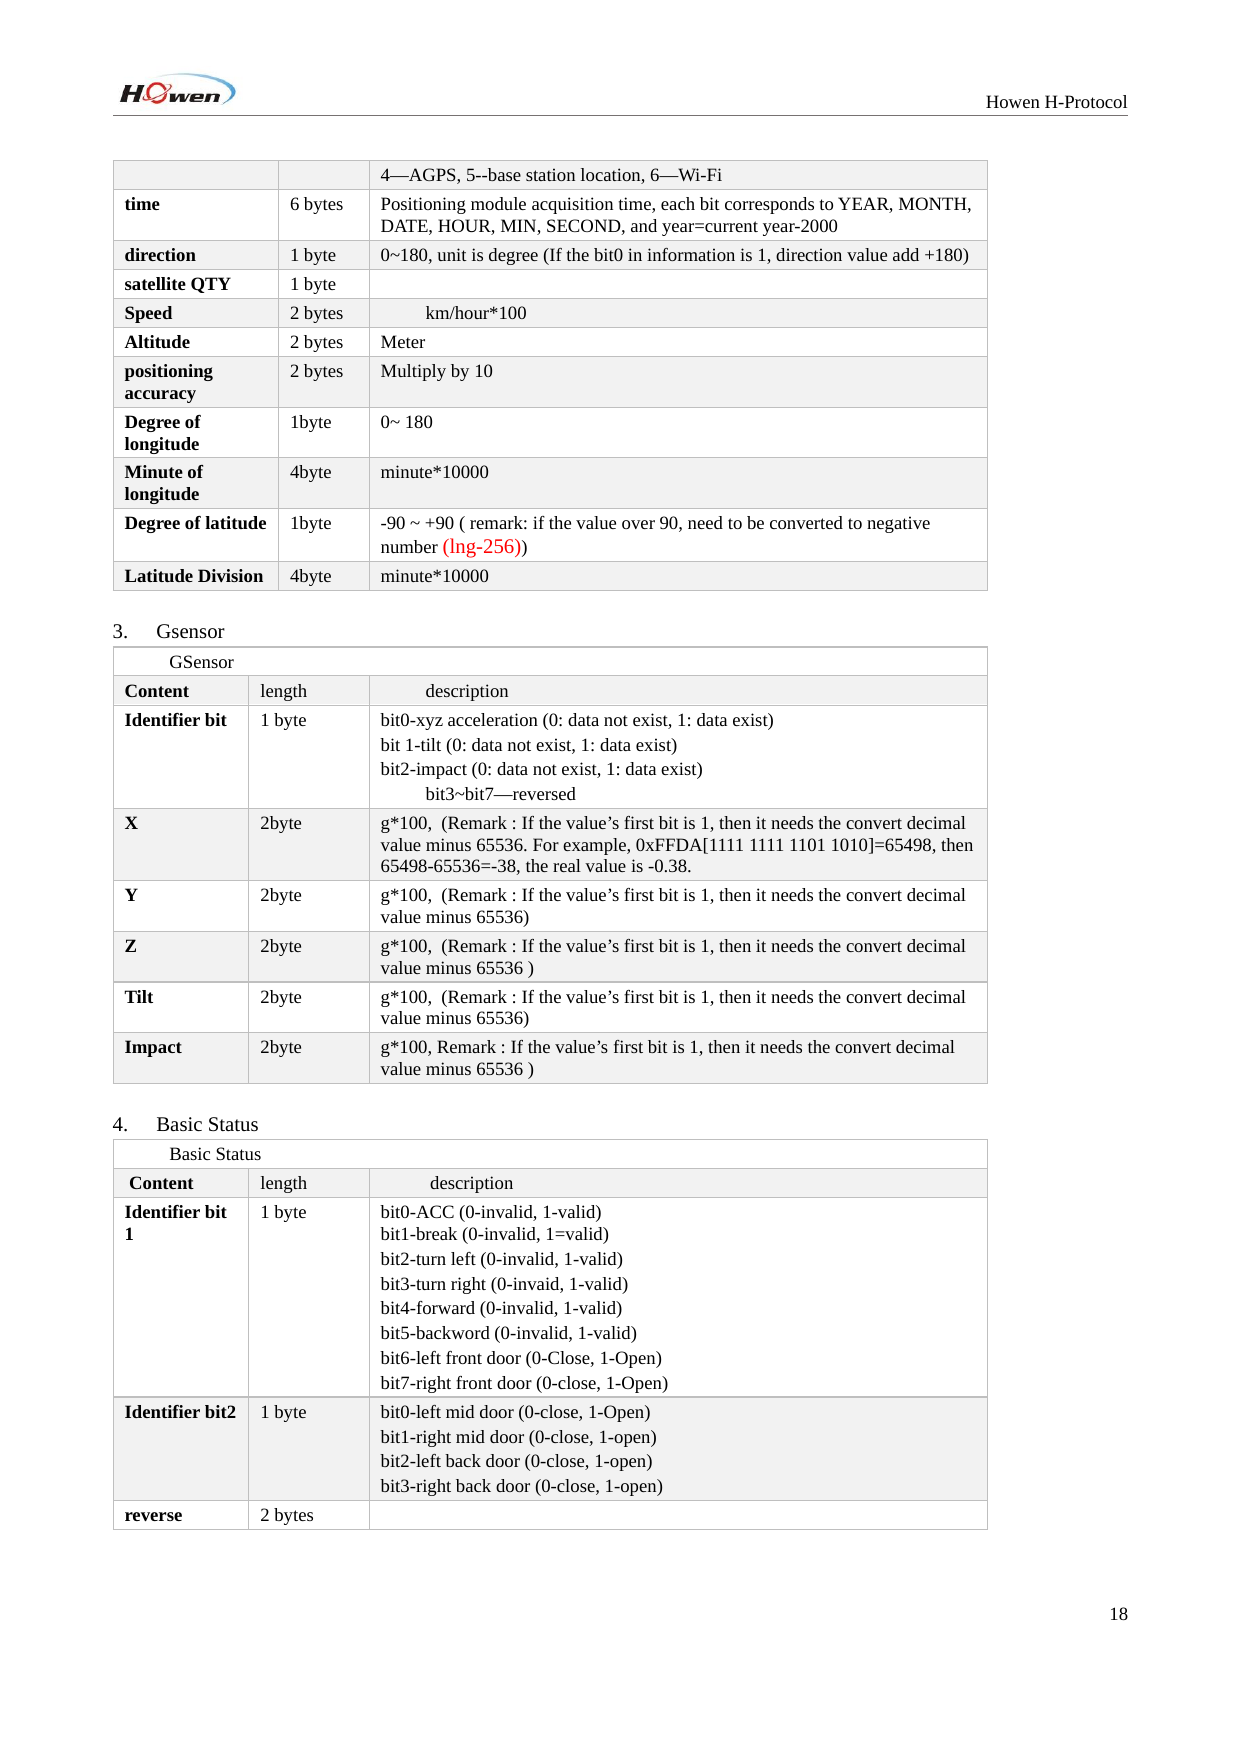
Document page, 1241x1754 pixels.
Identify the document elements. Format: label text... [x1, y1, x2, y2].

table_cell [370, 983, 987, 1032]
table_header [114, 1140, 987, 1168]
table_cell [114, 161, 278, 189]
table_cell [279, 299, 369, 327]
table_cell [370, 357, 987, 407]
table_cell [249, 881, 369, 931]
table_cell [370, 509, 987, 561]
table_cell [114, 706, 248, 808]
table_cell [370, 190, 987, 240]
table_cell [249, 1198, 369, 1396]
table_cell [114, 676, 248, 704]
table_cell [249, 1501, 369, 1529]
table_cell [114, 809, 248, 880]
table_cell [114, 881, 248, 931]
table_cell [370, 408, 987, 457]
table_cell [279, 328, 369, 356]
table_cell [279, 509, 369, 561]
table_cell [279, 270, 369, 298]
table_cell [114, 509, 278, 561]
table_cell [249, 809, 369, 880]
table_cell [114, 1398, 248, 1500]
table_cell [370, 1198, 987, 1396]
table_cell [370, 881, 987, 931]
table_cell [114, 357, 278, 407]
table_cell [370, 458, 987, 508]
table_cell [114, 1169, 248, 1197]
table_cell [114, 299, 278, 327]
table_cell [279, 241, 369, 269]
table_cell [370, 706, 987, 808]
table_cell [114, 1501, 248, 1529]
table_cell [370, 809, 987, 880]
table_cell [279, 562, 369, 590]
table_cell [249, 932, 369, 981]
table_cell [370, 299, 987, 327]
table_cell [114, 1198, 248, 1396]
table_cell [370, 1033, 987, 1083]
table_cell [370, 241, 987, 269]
picture [112, 66, 243, 114]
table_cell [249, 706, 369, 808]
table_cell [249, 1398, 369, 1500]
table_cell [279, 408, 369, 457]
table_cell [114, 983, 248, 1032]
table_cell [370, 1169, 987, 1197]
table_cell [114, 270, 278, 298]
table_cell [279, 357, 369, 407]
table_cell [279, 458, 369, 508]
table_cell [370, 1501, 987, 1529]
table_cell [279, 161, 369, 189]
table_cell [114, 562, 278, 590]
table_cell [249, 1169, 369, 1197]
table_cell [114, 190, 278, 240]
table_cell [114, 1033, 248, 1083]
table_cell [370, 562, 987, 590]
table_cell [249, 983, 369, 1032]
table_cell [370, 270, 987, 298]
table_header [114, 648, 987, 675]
subtitle Basic Status [112, 1112, 1128, 1136]
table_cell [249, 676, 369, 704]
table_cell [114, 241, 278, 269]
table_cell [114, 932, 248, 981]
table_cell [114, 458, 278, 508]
subtitle Gsensor [112, 619, 1128, 643]
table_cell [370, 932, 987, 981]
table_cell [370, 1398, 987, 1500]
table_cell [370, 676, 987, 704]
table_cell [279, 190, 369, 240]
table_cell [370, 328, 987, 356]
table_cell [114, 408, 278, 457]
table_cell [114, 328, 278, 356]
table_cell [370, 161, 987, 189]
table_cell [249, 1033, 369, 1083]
